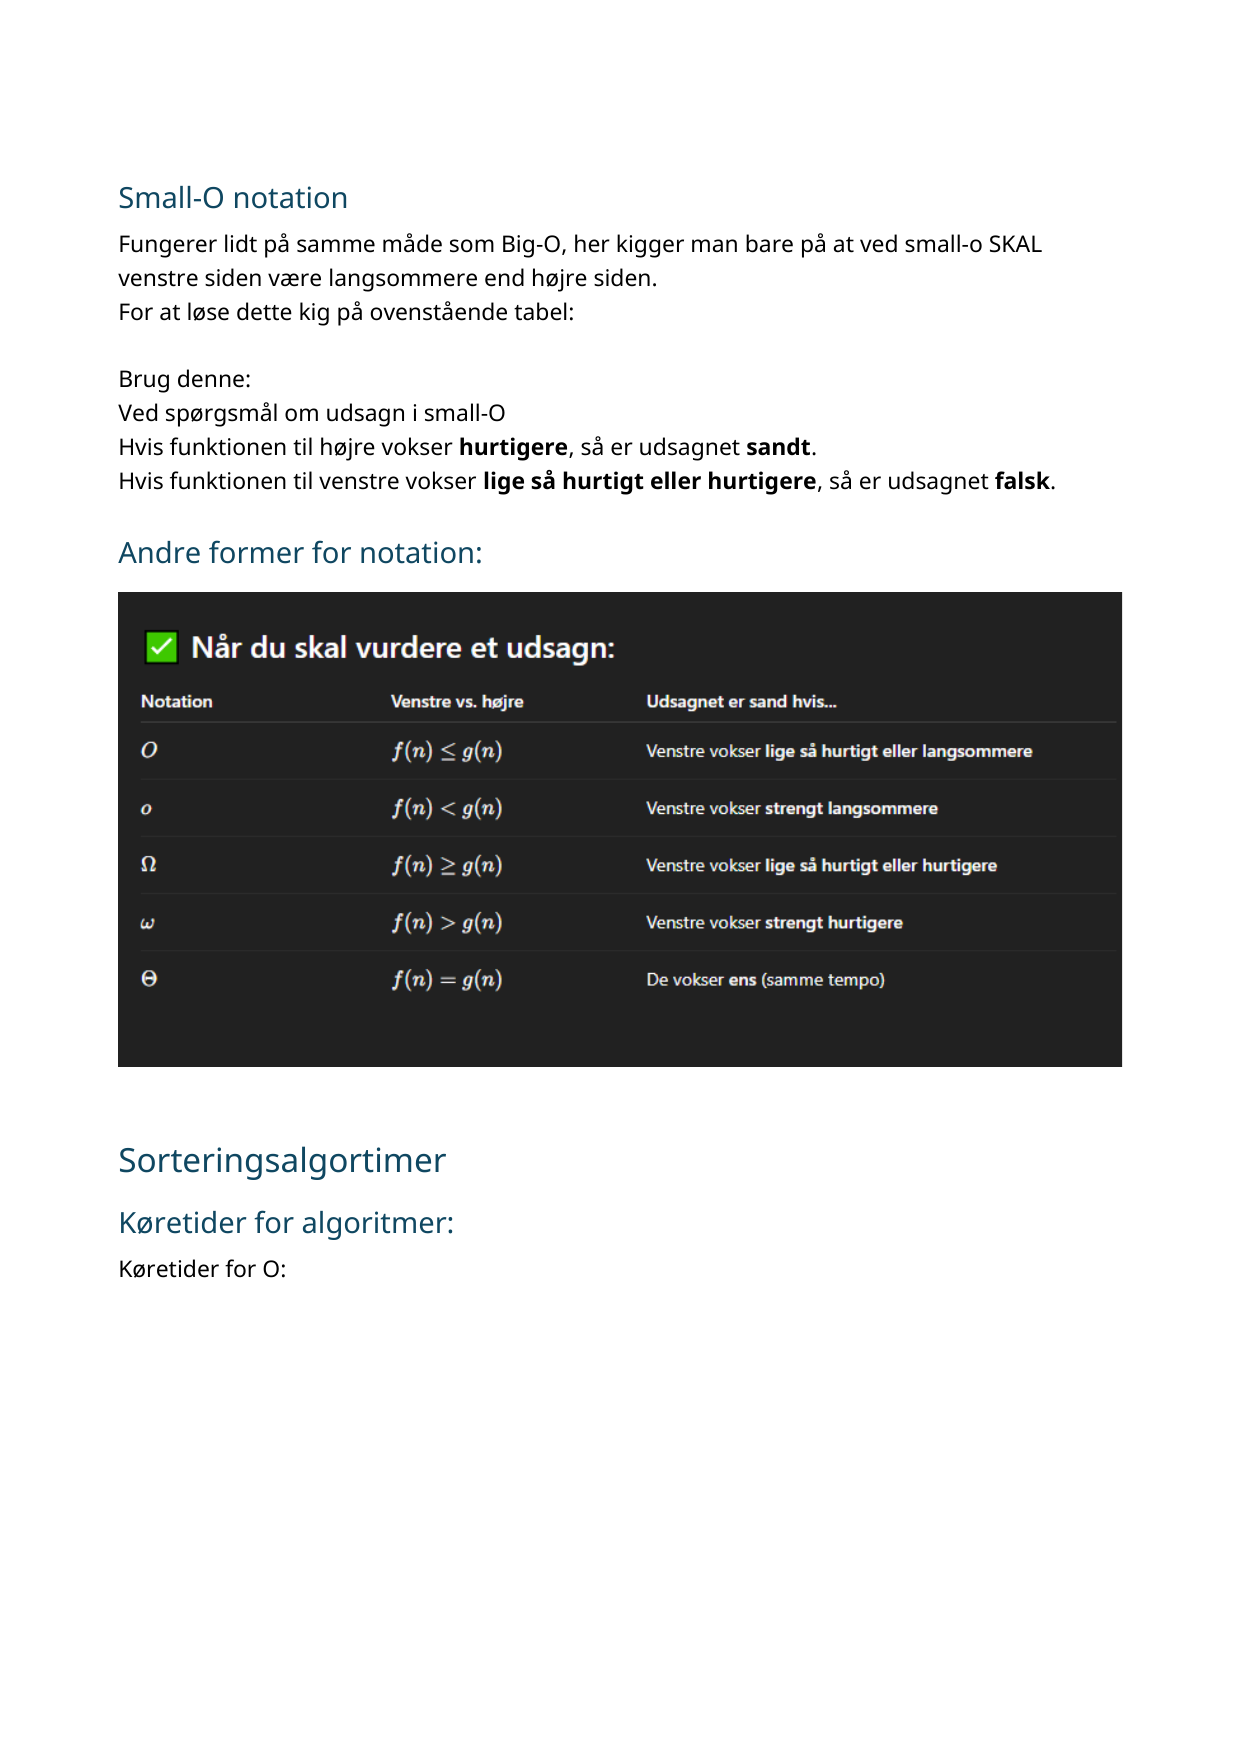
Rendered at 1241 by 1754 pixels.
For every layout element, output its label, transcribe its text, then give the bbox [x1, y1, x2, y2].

text Køretider for O: [118, 1253, 1122, 1284]
subtitle Small-O notation [118, 177, 1122, 217]
subtitle Køretider for algoritmer: [118, 1202, 1122, 1242]
text Fungerer lidt på samme måde som Big-O, her kigger man bare på at ved small-o SKAL venstre siden være langsommere end højre siden. For at løse dette kig på ovenstående tabel: Brug denne: Ved spørgsmål om udsagn i small-O Hvis funktionen til højre vokser hurtigere, så er udsagnet sandt. Hvis funktionen til venstre vokser lige så hurtigt eller hurtigere, så er udsagnet falsk. Andre former for notation: [118, 228, 1122, 572]
subtitle Sorteringsalgortimer [118, 1136, 1122, 1182]
picture [118, 592, 1123, 1067]
